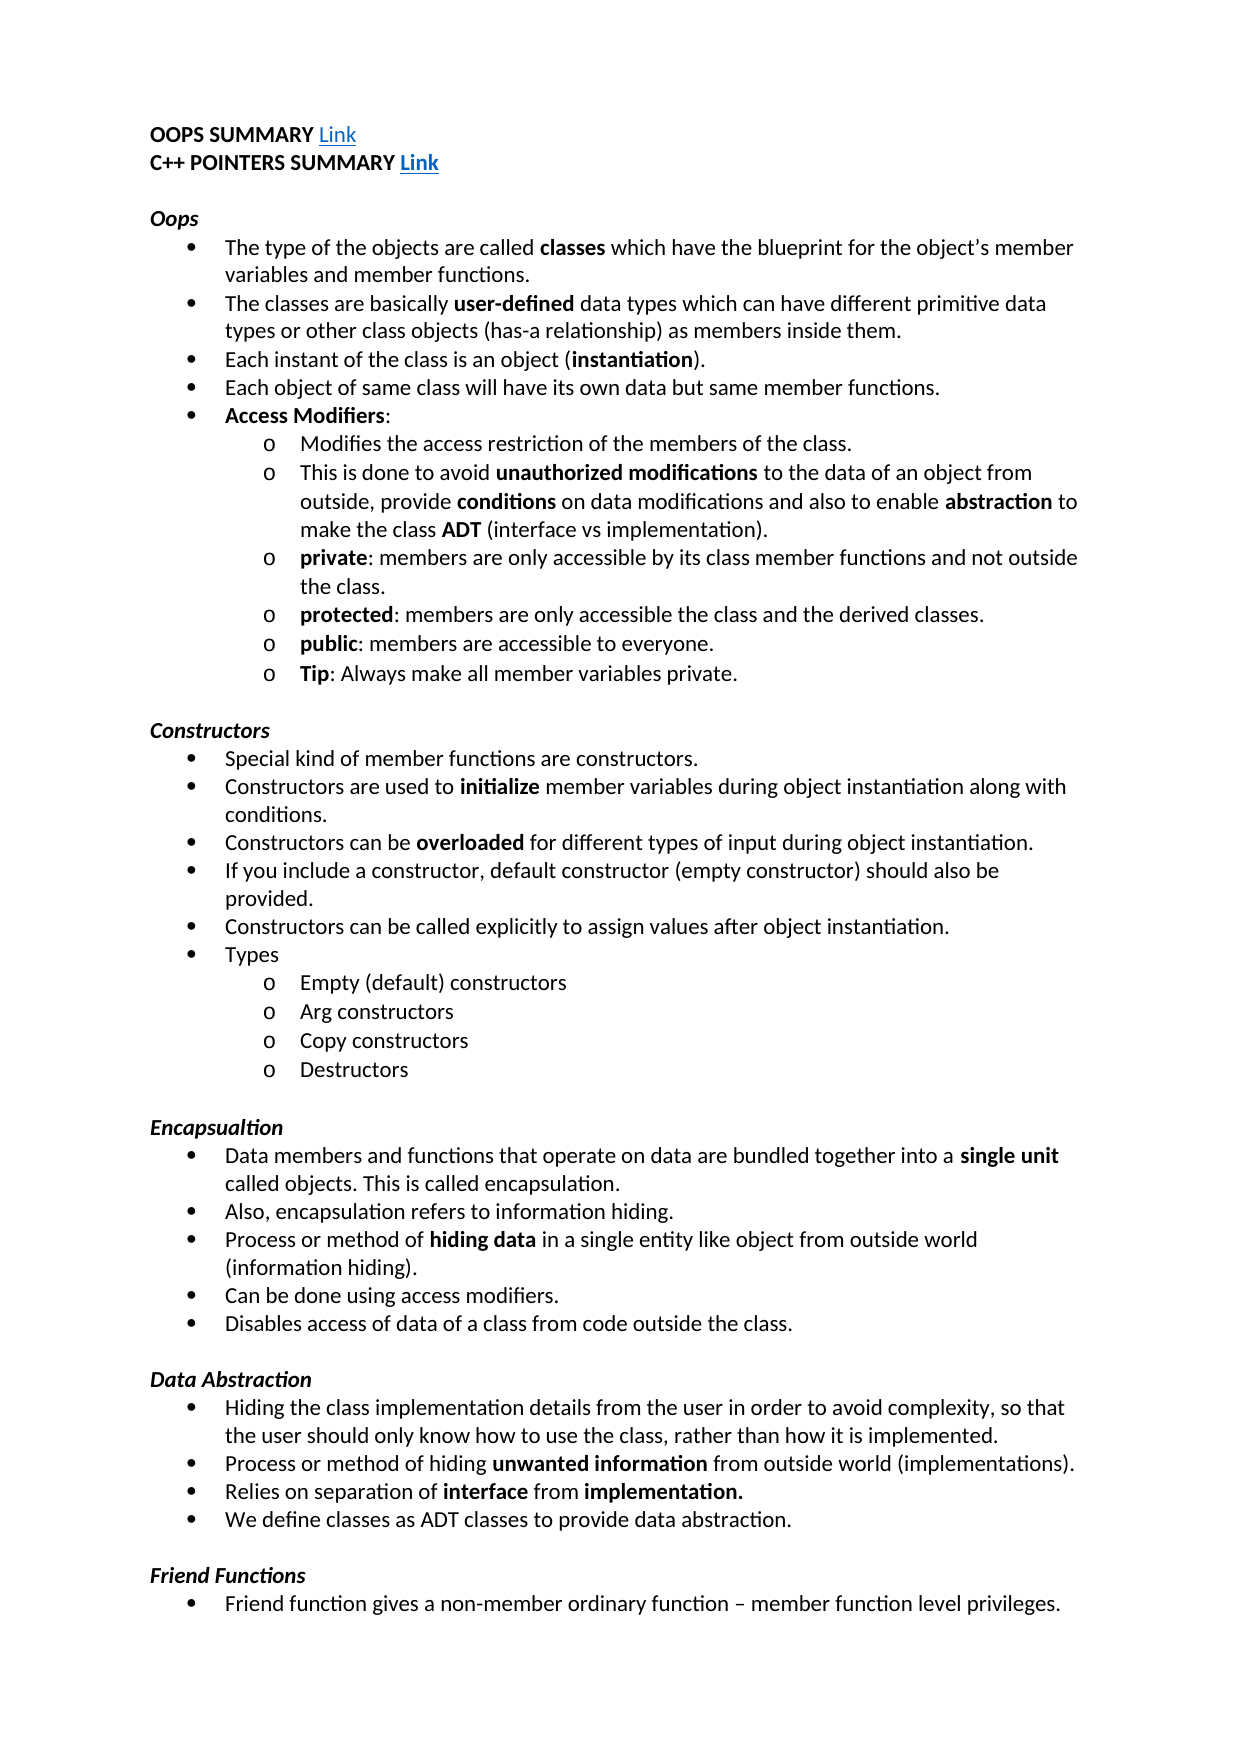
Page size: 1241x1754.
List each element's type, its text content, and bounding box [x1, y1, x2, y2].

list Empty (default) constructors [262, 968, 1090, 997]
list The classes are basically user-defined data types which can have different primitive data types or other class objects (has-a relationship) as members inside them. [187, 289, 1090, 345]
list If you include a constructor, default constructor (empty constructor) should also be provided. [187, 856, 1090, 912]
list Destructors [262, 1056, 1090, 1085]
list We define classes as ADT classes to provide data abstraction. [187, 1505, 1090, 1533]
list Constructors can be called explicitly to assign values after object instantiation. [187, 912, 1090, 940]
list Data members and functions that operate on data are bundled together into a single unit called objects. This is called encapsulation. [187, 1141, 1090, 1197]
list Process or method of hiding unwanted information from outside world (implementations). [187, 1449, 1090, 1477]
text OOPS SUMMARY Link [150, 121, 1090, 148]
text C++ POINTERS SUMMARY Link [150, 148, 1090, 177]
list Modifies the access restriction of the members of the class. [262, 429, 1090, 458]
list Can be done using access modifiers. [187, 1281, 1090, 1309]
text Encapsualtion [150, 1113, 1090, 1141]
list Copy constructors [262, 1026, 1090, 1056]
list public: members are accessible to everyone. [262, 629, 1090, 659]
text Constructors [150, 716, 1090, 744]
text Data Abstraction [150, 1365, 1090, 1393]
list Friend function gives a non-member ordinary function – member function level privileges. [187, 1589, 1090, 1617]
list Process or method of hiding data in a single entity like object from outside world (information hiding). [187, 1225, 1090, 1281]
list Each object of same class will have its own data but same member functions. [187, 373, 1090, 401]
list Disables access of data of a class from code outside the class. [187, 1309, 1090, 1337]
list Relies on separation of interface from implementation. [187, 1477, 1090, 1505]
list This is done to avoid unauthorized modifications to the data of an object from outside, provide conditions on data modifications and also to enable abstraction to make the class ADT (interface vs implementation). [262, 458, 1090, 543]
text Friend Functions [150, 1561, 1090, 1589]
list Tip: Always make all member variables private. [262, 659, 1090, 688]
text Oops [150, 204, 1090, 233]
list Constructors are used to initialize member variables during object instantiation along with conditions. [187, 772, 1090, 828]
list Each instant of the class is an object (instantiation). [187, 345, 1090, 373]
list private: members are only accessible by its class member functions and not outside the class. [262, 543, 1090, 600]
list protected: members are only accessible the class and the derived classes. [262, 600, 1090, 629]
list Special kind of member functions are constructors. [187, 744, 1090, 772]
list Hiding the class implementation details from the user in order to avoid complexity, so that the user should only know how to use the class, rather than how it is implemented. [187, 1393, 1090, 1449]
list Also, encapsulation refers to information hiding. [187, 1197, 1090, 1225]
list Access Modifiers: [187, 401, 1090, 429]
list Arg constructors [262, 997, 1090, 1026]
list Types [187, 940, 1090, 968]
list The type of the objects are called classes which have the blueprint for the object’s member variables and member functions. [187, 233, 1090, 289]
list Constructors can be overloaded for different types of input during object instantiation. [187, 828, 1090, 856]
